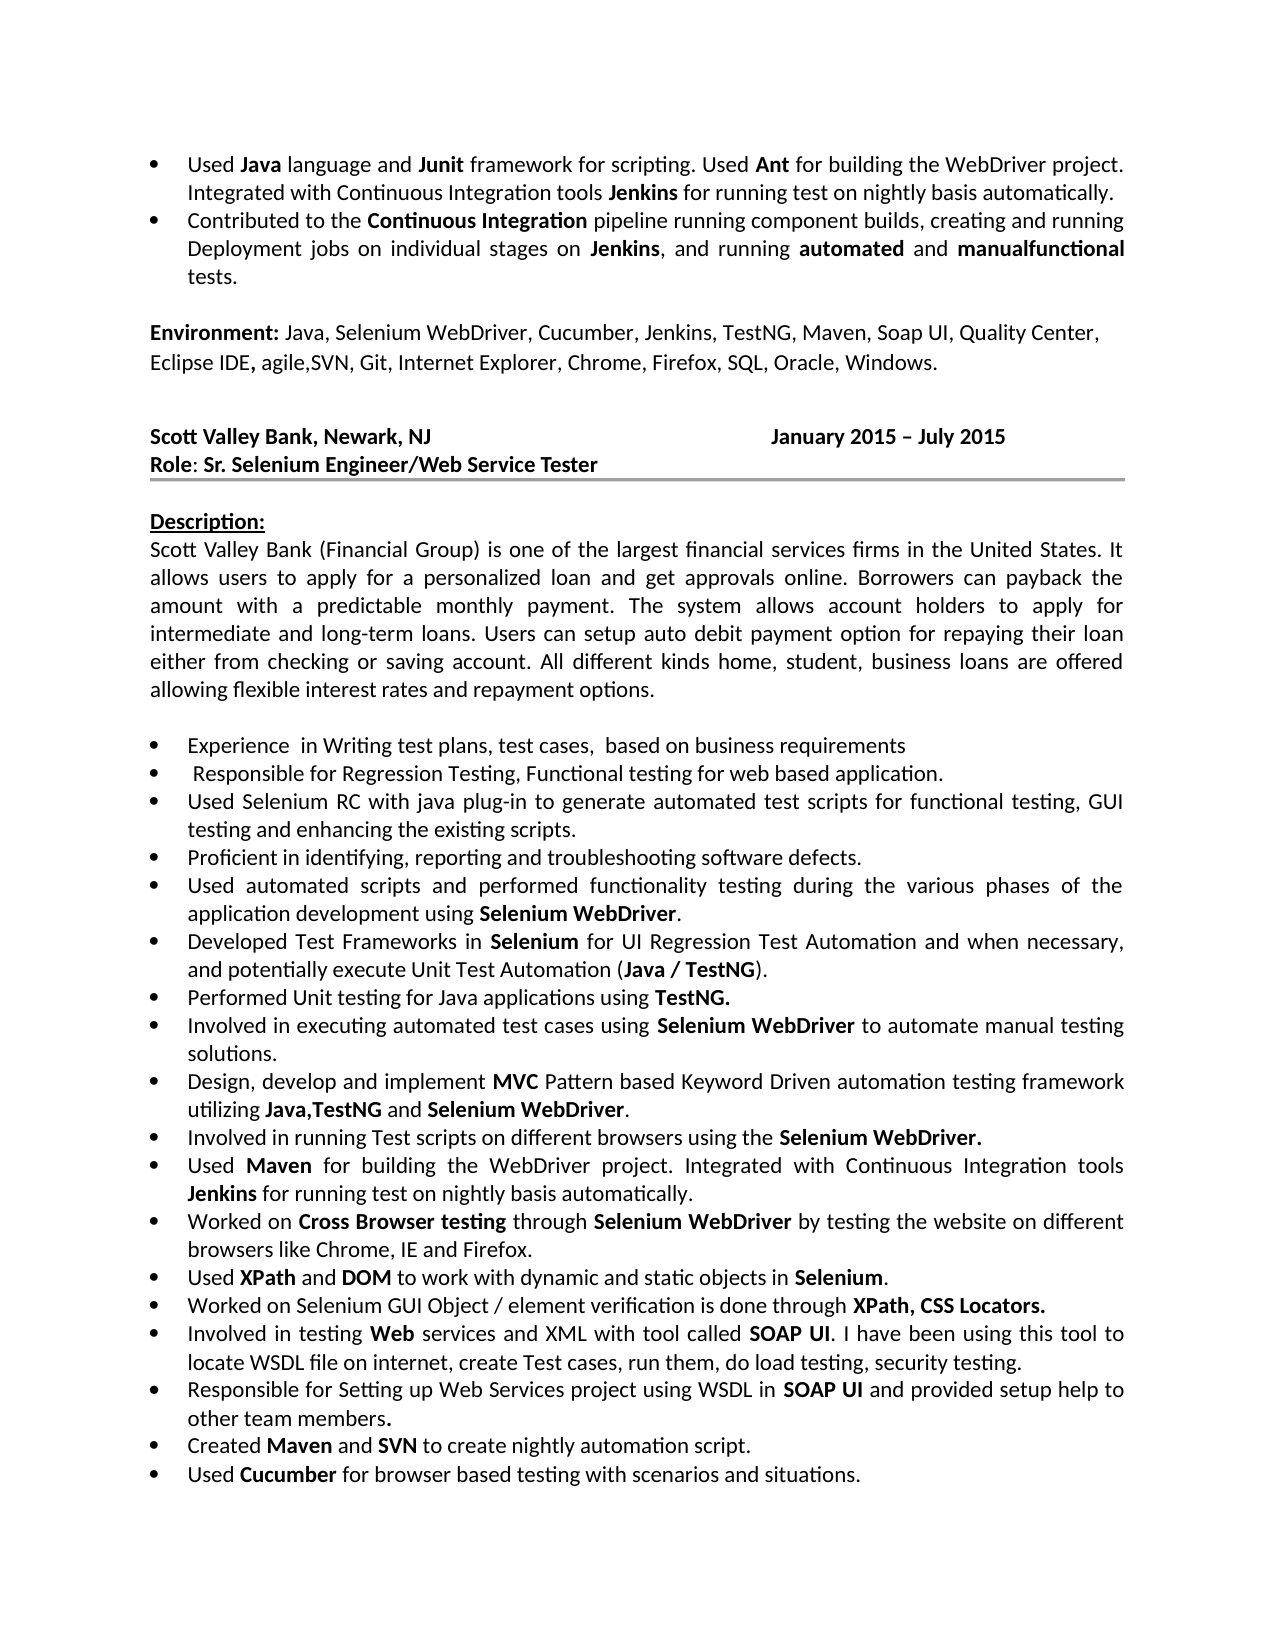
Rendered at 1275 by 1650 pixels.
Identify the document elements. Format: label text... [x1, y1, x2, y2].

list Worked on Selenium GUI Object / element verification is done through XPath, CSS Locators. [150, 1292, 1125, 1319]
list Proficient in identifying, reporting and troubleshooting software defects. [150, 843, 1125, 871]
list Worked on Cross Browser testing through Selenium WebDriver by testing the website on different browsers like Chrome, IE and Firefox. [150, 1207, 1125, 1263]
list Used automated scripts and performed functionality testing during the various phases of the application development using Selenium WebDriver. [150, 871, 1125, 927]
list Developed Test Frameworks in Selenium for UI Regression Test Automation and when necessary, and potentially execute Unit Test Automation (Java / TestNG). [150, 927, 1125, 983]
text Description: [150, 507, 1125, 535]
text Scott Valley Bank, Newark, NJ January 2015 – July 2015 [431, 422, 1125, 450]
list Used Cucumber for browser based testing with scenarios and situations. [150, 1460, 1125, 1488]
list Experience in Writing test plans, test cases, based on business requirements [150, 731, 1125, 759]
list Contributed to the Continuous Integration pipeline running component builds, creating and running Deployment jobs on individual stages on Jenkins, and running automated and manualfunctional tests. [150, 206, 1125, 290]
list Created Maven and SVN to create nightly automation script. [150, 1432, 1125, 1460]
text Role: Sr. Selenium Engineer/Web Service Tester [150, 450, 1125, 478]
list Responsible for Regression Testing, Functional testing for web based application. [150, 759, 1125, 787]
list Used Java language and Junit framework for scripting. Used Ant for building the WebDriver project. Integrated with Continuous Integration tools Jenkins for running test on nightly basis automatically. [150, 150, 1125, 206]
list Involved in testing Web services and XML with tool called SOAP UI. I have been using this tool to locate WSDL file on internet, create Test cases, run them, do load testing, security testing. [150, 1319, 1125, 1376]
list Used XPath and DOM to work with dynamic and static objects in Selenium. [150, 1263, 1125, 1292]
text Scott Valley Bank (Financial Group) is one of the largest financial services firms in the United States. It allows users to apply for a personalized loan and get approvals online. Borrowers can payback the amount with a predictable monthly payment. The system allows account holders to apply for intermediate and long-term loans. Users can setup auto debit payment option for repaying their loan either from checking or saving account. All different kinds home, student, business loans are offered allowing flexible interest rates and repayment options. [150, 535, 1125, 703]
list Involved in executing automated test cases using Selenium WebDriver to automate manual testing solutions. [150, 1011, 1125, 1067]
text Environment: Java, Selenium WebDriver, Cucumber, Jenkins, TestNG, Maven, Soap UI, Quality Center, Eclipse IDE, agile,SVN, Git, Internet Explorer, Chrome, Firefox, SQL, Oracle, Windows. [150, 318, 1125, 376]
list Design, develop and implement MVC Pattern based Keyword Driven automation testing framework utilizing Java,TestNG and Selenium WebDriver. [150, 1067, 1125, 1123]
list Involved in running Test scripts on different browsers using the Selenium WebDriver. [150, 1123, 1125, 1151]
list Used Maven for building the WebDriver project. Integrated with Continuous Integration tools Jenkins for running test on nightly basis automatically. [150, 1151, 1125, 1207]
list Used Selenium RC with java plug-in to generate automated test scripts for functional testing, GUI testing and enhancing the existing scripts. [150, 787, 1125, 843]
list Performed Unit testing for Java applications using TestNG. [150, 983, 1125, 1011]
list Responsible for Setting up Web Services project using WSDL in SOAP UI and provided setup help to other team members. [150, 1376, 1125, 1432]
